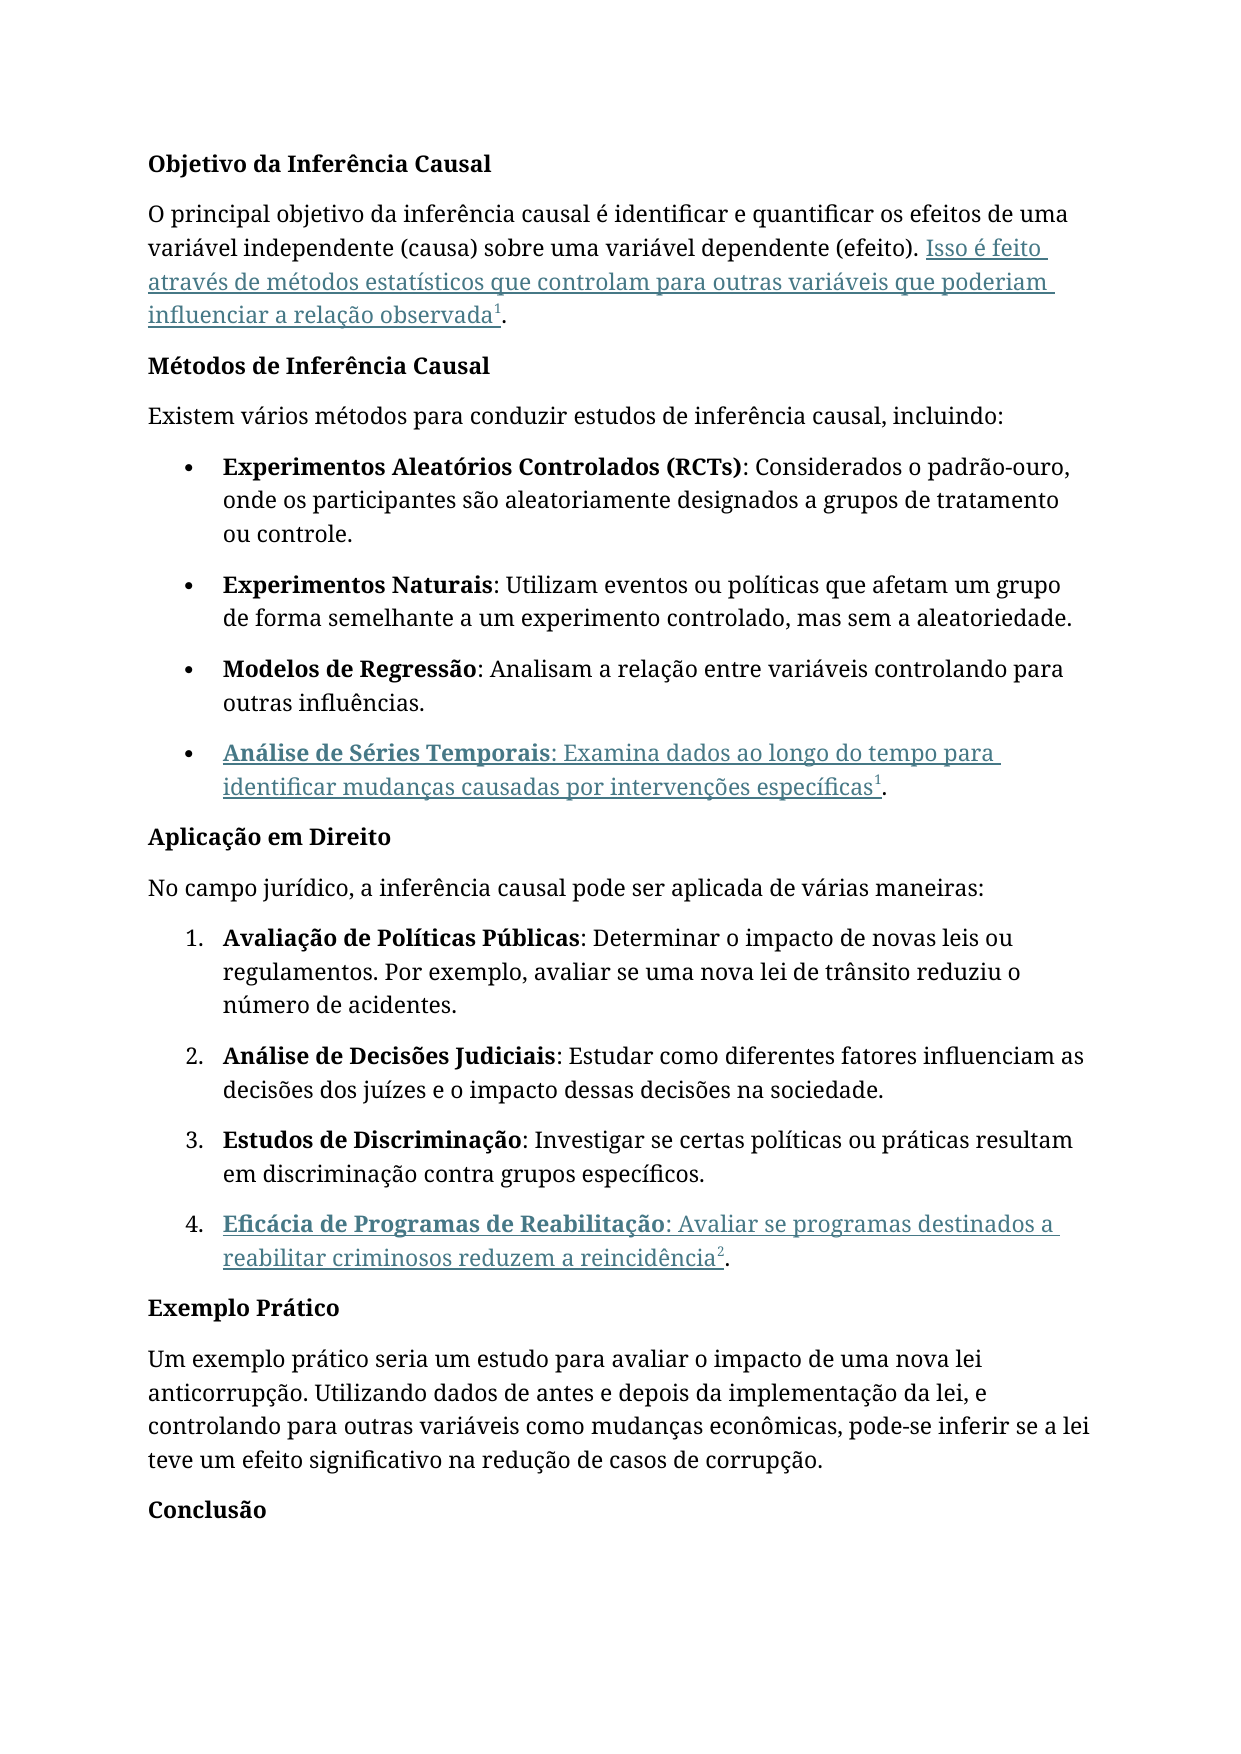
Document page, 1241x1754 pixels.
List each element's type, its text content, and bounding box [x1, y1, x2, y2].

text No campo jurídico, a inferência causal pode ser aplicada de várias maneiras: [148, 871, 1092, 903]
text O principal objetivo da inferência causal é identificar e quantificar os efeitos de uma variável independente (causa) sobre uma variável dependente (efeito). Isso é feito através de métodos estatísticos que controlam para outras variáveis que poderiam influenciar a relação observada1. [148, 198, 1092, 331]
list Eficácia de Programas de Reabilitação: Avaliar se programas destinados a reabilitar criminosos reduzem a reincidência2. [185, 1208, 1092, 1273]
text Um exemplo prático seria um estudo para avaliar o impacto de uma nova lei anticorrupção. Utilizando dados de antes e depois da implementação da lei, e controlando para outras variáveis como mudanças econômicas, pode-se inferir se a lei teve um efeito significativo na redução de casos de corrupção. [148, 1343, 1092, 1475]
list Experimentos Aleatórios Controlados (RCTs): Considerados o padrão-ouro, onde os participantes são aleatoriamente designados a grupos de tratamento ou controle. [185, 451, 1092, 549]
list Avaliação de Políticas Públicas: Determinar o impacto de novas leis ou regulamentos. Por exemplo, avaliar se uma nova lei de trânsito reduziu o número de acidentes. [185, 922, 1092, 1021]
list Análise de Decisões Judiciais: Estudar como diferentes fatores influenciam as decisões dos juízes e o impacto dessas decisões na sociedade. [185, 1040, 1092, 1105]
text Conclusão [148, 1494, 1092, 1526]
text Existem vários métodos para conduzir estudos de inferência causal, incluindo: [148, 400, 1092, 431]
list Modelos de Regressão: Analisam a relação entre variáveis controlando para outras influências. [185, 653, 1092, 718]
text Métodos de Inferência Causal [148, 350, 1092, 381]
list Experimentos Naturais: Utilizam eventos ou políticas que afetam um grupo de forma semelhante a um experimento controlado, mas sem a aleatoriedade. [185, 568, 1092, 633]
text Exemplo Prático [148, 1292, 1092, 1323]
list Estudos de Discriminação: Investigar se certas políticas ou práticas resultam em discriminação contra grupos específicos. [185, 1124, 1092, 1189]
text Aplicação em Direito [148, 821, 1092, 852]
text Objetivo da Inferência Causal [148, 148, 1092, 179]
list Análise de Séries Temporais: Examina dados ao longo do tempo para identificar mudanças causadas por intervenções específicas1. [185, 737, 1092, 802]
